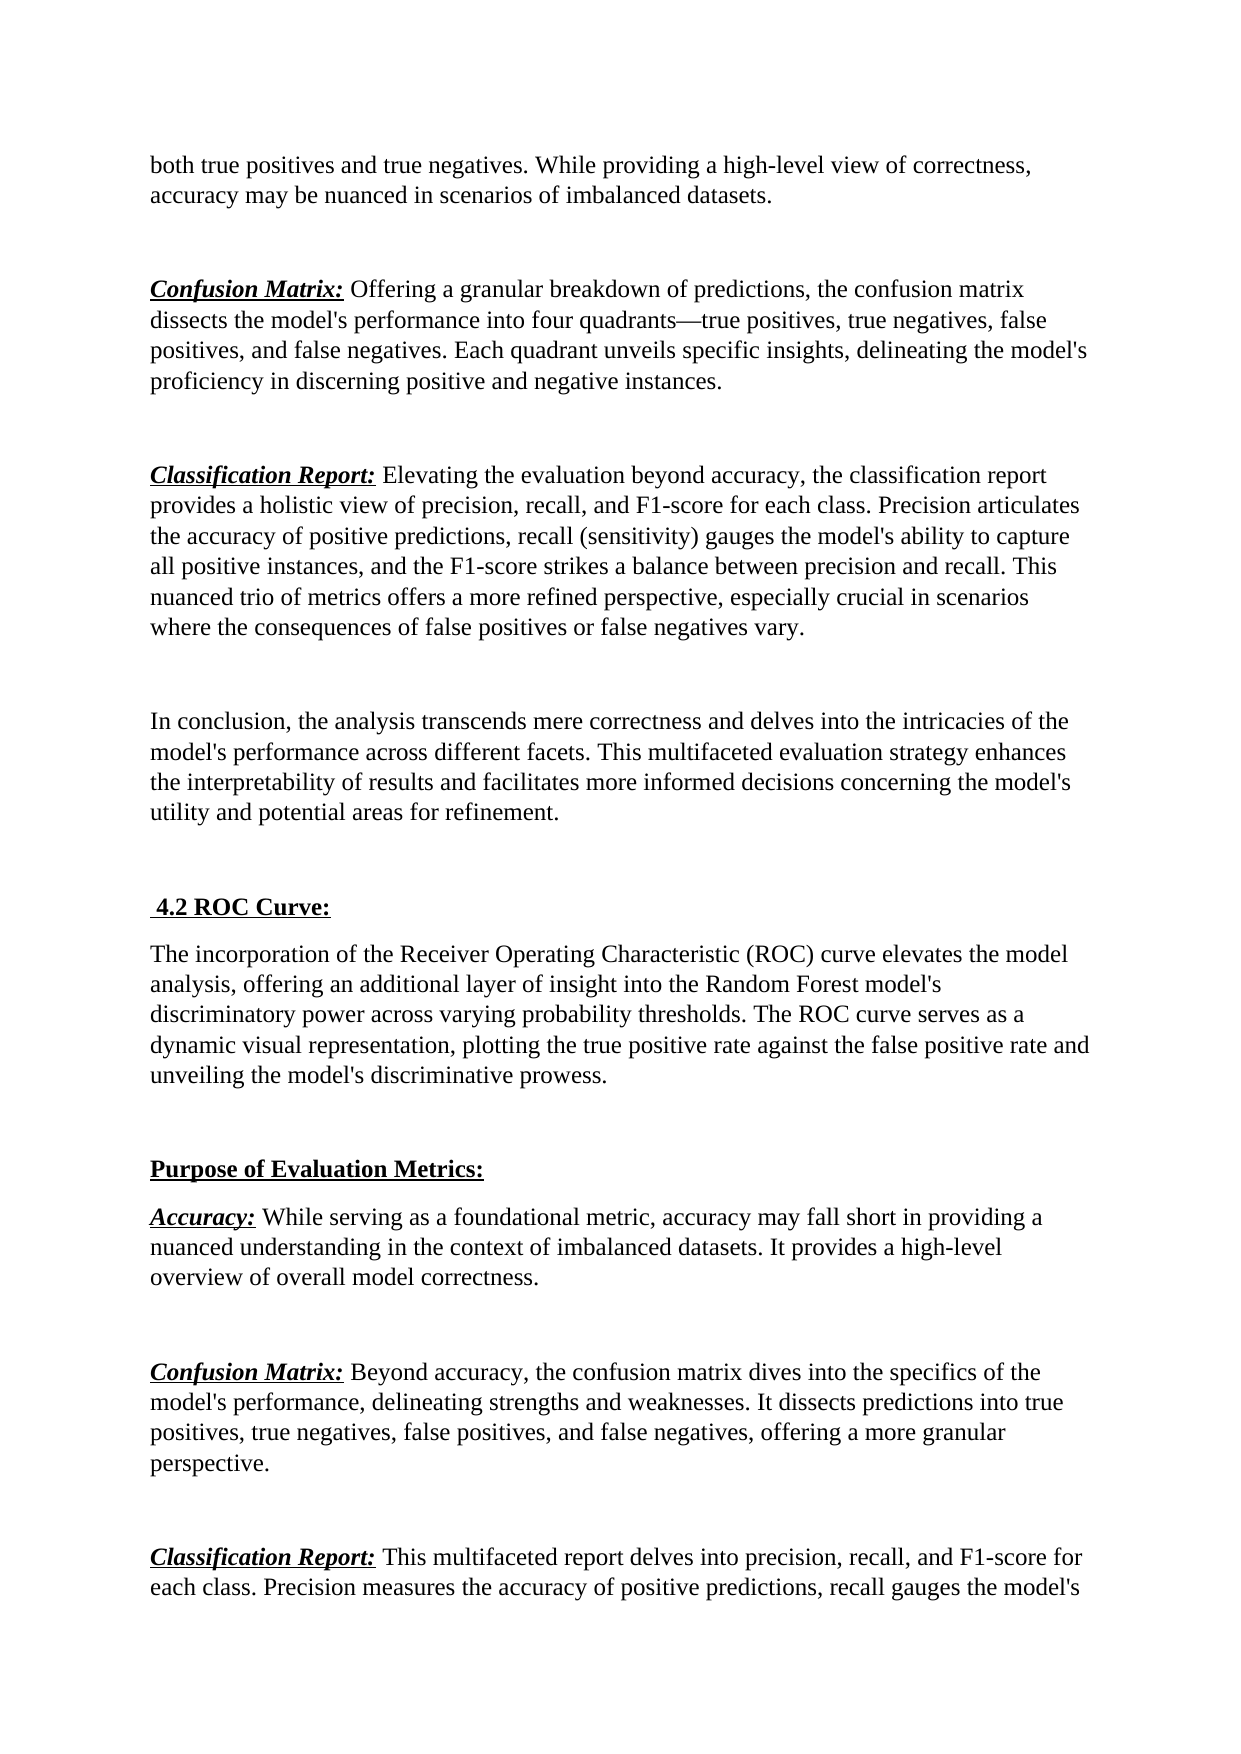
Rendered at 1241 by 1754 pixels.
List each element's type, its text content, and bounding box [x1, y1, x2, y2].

text Confusion Matrix: Beyond accuracy, the confusion matrix dives into the specifics of the model's performance, delineating strengths and weaknesses. It dissects predictions into true positives, true negatives, false positives, and false negatives, offering a more granular perspective. [150, 1357, 1090, 1477]
text Classification Report: Elevating the evaluation beyond accuracy, the classification report provides a holistic view of precision, recall, and F1-score for each class. Precision articulates the accuracy of positive predictions, recall (sensitivity) gauges the model's ability to capture all positive instances, and the F1-score strikes a balance between precision and recall. This nuanced trio of metrics offers a more refined perspective, especially crucial in scenarios where the consequences of false positives or false negatives vary. [150, 460, 1090, 641]
text Purpose of Evaluation Metrics: [150, 1154, 1090, 1183]
text In conclusion, the analysis transcends mere correctness and delves into the intricacies of the model's performance across different facets. This multifaceted evaluation strategy enhances the interpretability of results and facilitates more informed decisions concerning the model's utility and potential areas for refinement. [150, 706, 1090, 826]
text Accuracy: While serving as a foundational metric, accuracy may fall short in providing a nuanced understanding in the context of imbalanced datasets. It provides a high-level overview of overall model correctness. [150, 1202, 1090, 1291]
text The incorporation of the Receiver Operating Characteristic (ROC) curve elevates the model analysis, offering an additional layer of insight into the Random Forest model's discriminatory power across varying probability thresholds. The ROC curve serves as a dynamic visual representation, plotting the true positive rate against the false positive rate and unveiling the model's discriminative prowess. [150, 939, 1090, 1089]
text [150, 1542, 1090, 1601]
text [150, 150, 1090, 209]
text 4.2 ROC Curve: [150, 892, 1090, 920]
text Confusion Matrix: Offering a granular breakdown of predictions, the confusion matrix dissects the model's performance into four quadrants—true positives, true negatives, false positives, and false negatives. Each quadrant unveils specific insights, delineating the model's proficiency in discerning positive and negative instances. [150, 274, 1090, 394]
